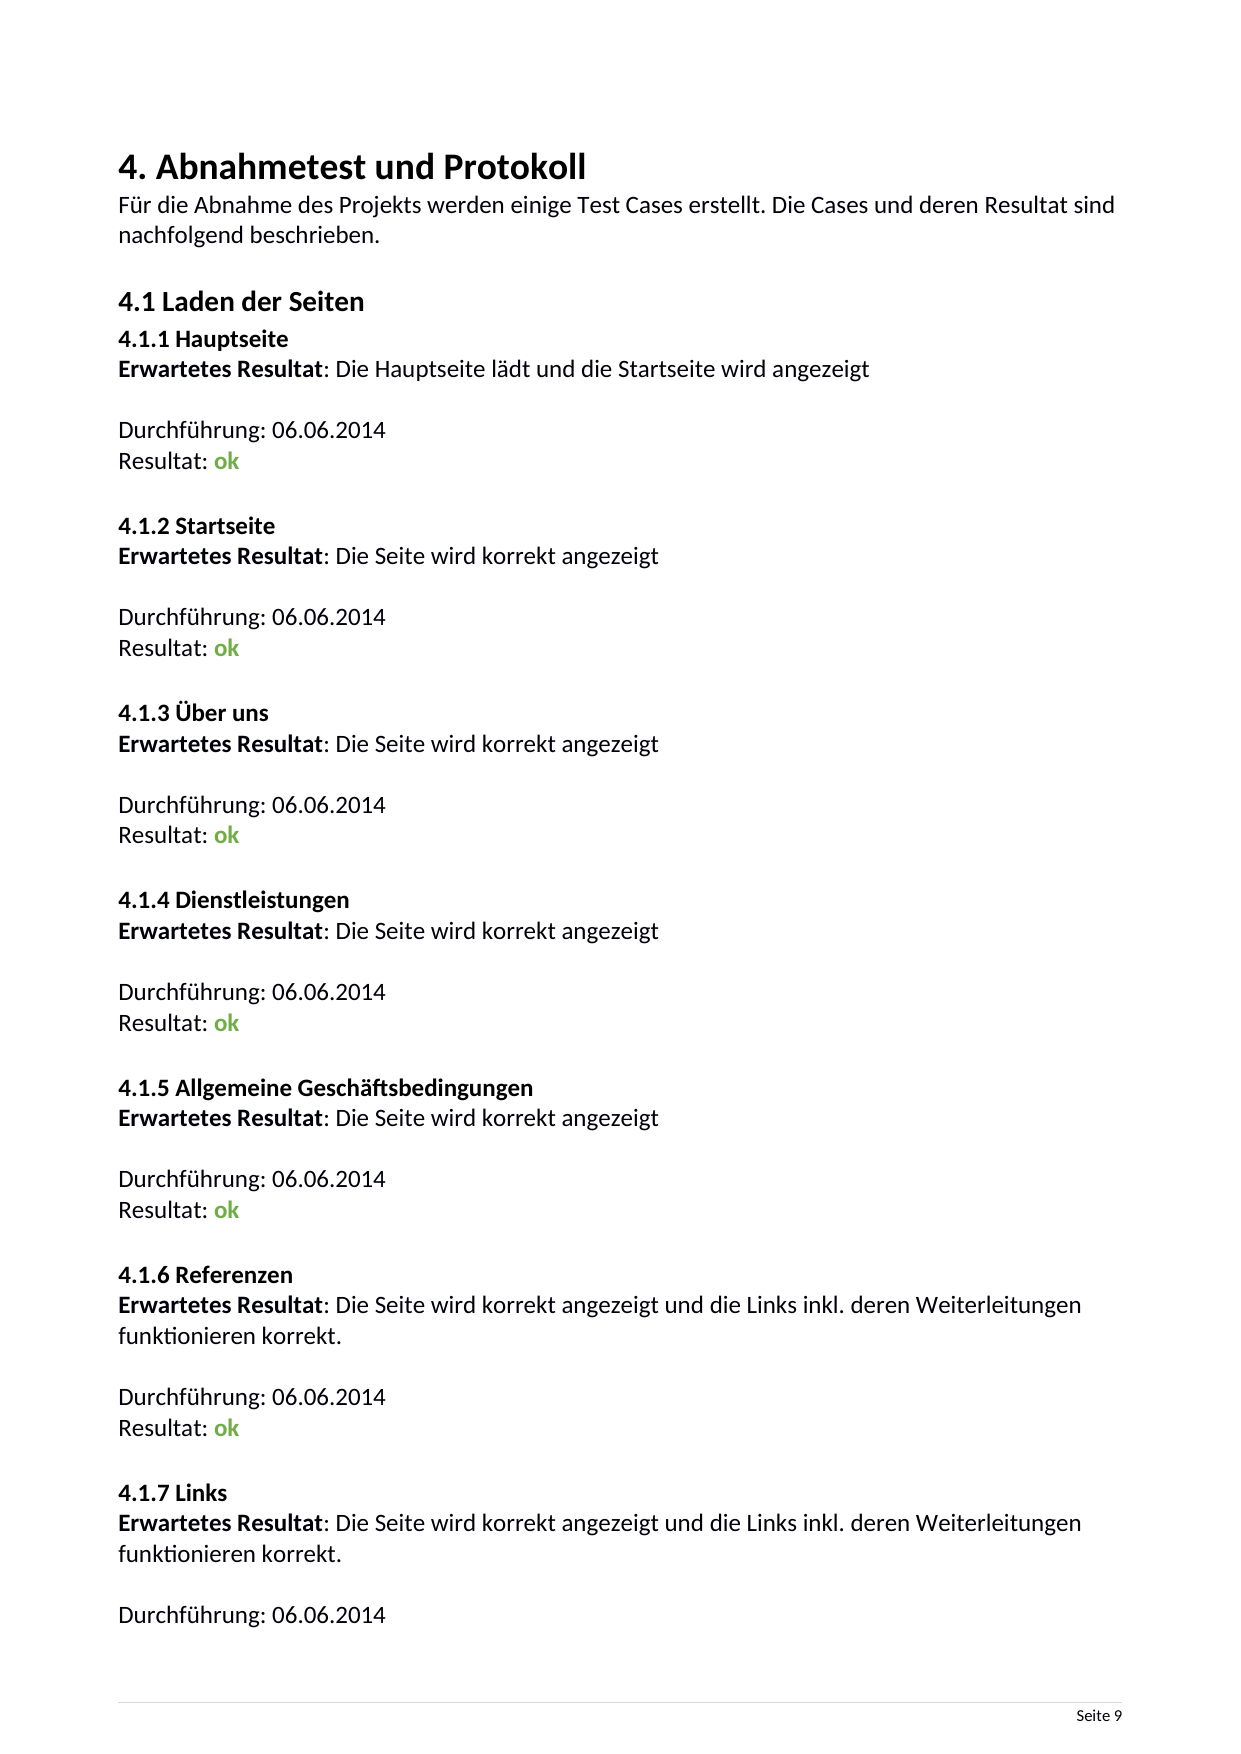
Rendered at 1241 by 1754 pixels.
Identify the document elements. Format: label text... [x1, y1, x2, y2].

text Erwartetes Resultat: Die Seite wird korrekt angezeigt [118, 728, 1122, 758]
text Resultat: ok [118, 632, 1122, 663]
text Erwartetes Resultat: Die Seite wird korrekt angezeigt [118, 541, 1122, 571]
text Durchführung: 06.06.2014 [118, 1381, 1122, 1412]
subtitle 4.1.7 Links [118, 1477, 1122, 1507]
subtitle 4.1.3 Über uns [118, 697, 1122, 728]
text Durchführung: 06.06.2014 [118, 1599, 1122, 1629]
text Durchführung: 06.06.2014 [118, 1163, 1122, 1194]
text Erwartetes Resultat: Die Hauptseite lädt und die Startseite wird angezeigt [118, 353, 1122, 384]
text Durchführung: 06.06.2014 [118, 602, 1122, 632]
text Durchführung: 06.06.2014 [118, 976, 1122, 1007]
subtitle 4.1.2 Startseite [118, 510, 1122, 541]
subtitle 4.1 Laden der Seiten [118, 283, 1122, 318]
subtitle 4.1.4 Dienstleistungen [118, 884, 1122, 915]
text Erwartetes Resultat: Die Seite wird korrekt angezeigt [118, 915, 1122, 946]
text Resultat: ok [118, 1194, 1122, 1224]
text Erwartetes Resultat: Die Seite wird korrekt angezeigt und die Links inkl. deren Weiterleitungen funktionieren korrekt. [118, 1290, 1122, 1351]
text Erwartetes Resultat: Die Seite wird korrekt angezeigt [118, 1102, 1122, 1133]
text Durchführung: 06.06.2014 [118, 789, 1122, 819]
text Resultat: ok [118, 819, 1122, 850]
text Resultat: ok [118, 445, 1122, 475]
subtitle 4.1.5 Allgemeine Geschäftsbedingungen [118, 1072, 1122, 1102]
text Durchführung: 06.06.2014 [118, 414, 1122, 445]
text Resultat: ok [118, 1412, 1122, 1442]
text Erwartetes Resultat: Die Seite wird korrekt angezeigt und die Links inkl. deren Weiterleitungen funktionieren korrekt. [118, 1507, 1122, 1568]
text Resultat: ok [118, 1007, 1122, 1037]
subtitle 4.1.1 Hauptseite [118, 323, 1122, 353]
text Für die Abnahme des Projekts werden einige Test Cases erstellt. Die Cases und deren Resultat sind nachfolgend beschrieben. [118, 189, 1122, 250]
subtitle 4.1.6 Referenzen [118, 1259, 1122, 1290]
subtitle 4. Abnahmetest und Protokoll [118, 143, 1122, 189]
